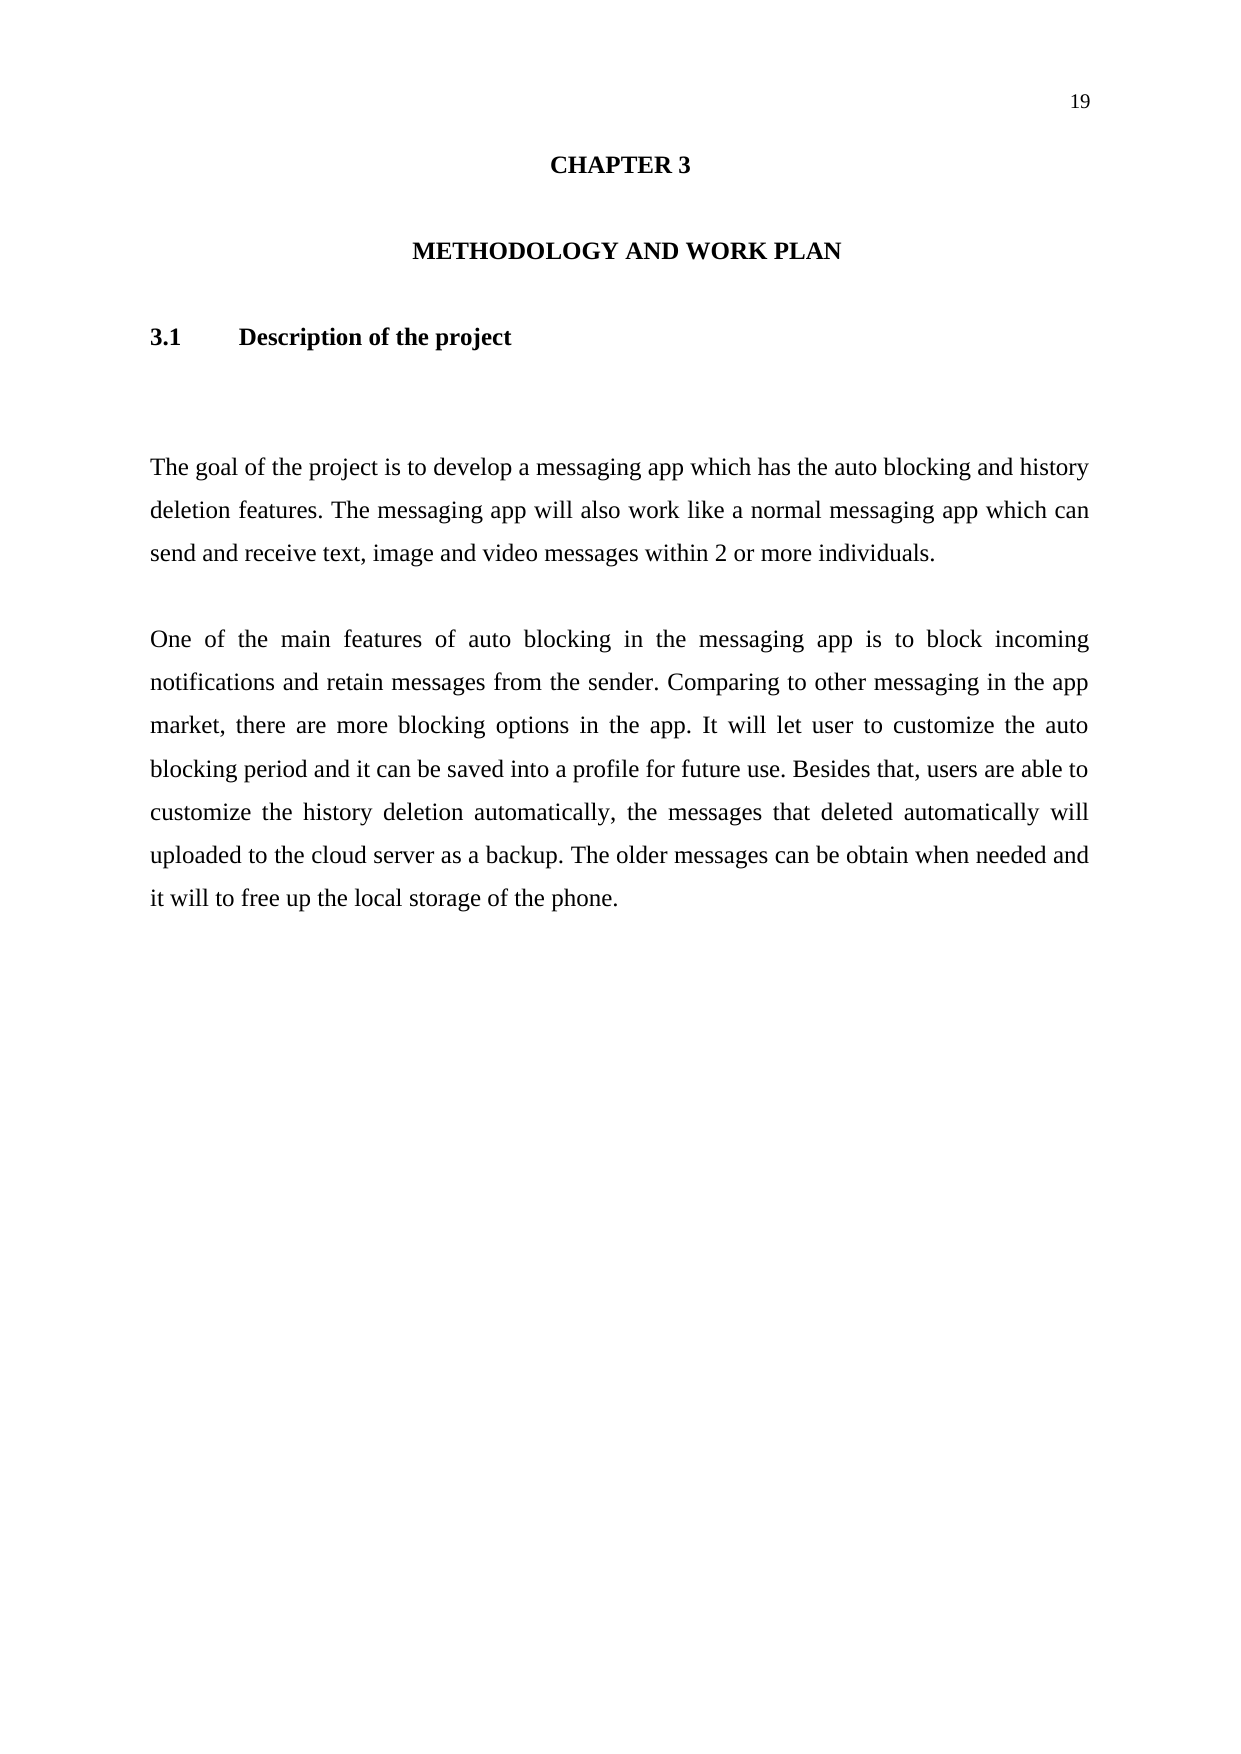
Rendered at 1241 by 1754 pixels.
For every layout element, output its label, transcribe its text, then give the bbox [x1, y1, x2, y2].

text One of the main features of auto blocking in the messaging app is to block incoming notifications and retain messages from the sender. Comparing to other messaging in the app market, there are more blocking options in the app. It will let user to customize the auto blocking period and it can be saved into a profile for future use. Besides that, users are able to customize the history deletion automatically, the messages that deleted automatically will uploaded to the cloud server as a backup. The older messages can be obtain when needed and it will to free up the local storage of the phone. [150, 624, 1090, 912]
subtitle METHODOLOGY AND WORK PLAN [150, 236, 1090, 265]
subtitle Description of the project [150, 322, 1090, 351]
text The goal of the project is to develop a messaging app which has the auto blocking and history deletion features. The messaging app will also work like a normal messaging app which can send and receive text, image and video messages within 2 or more individuals. [150, 452, 1090, 567]
